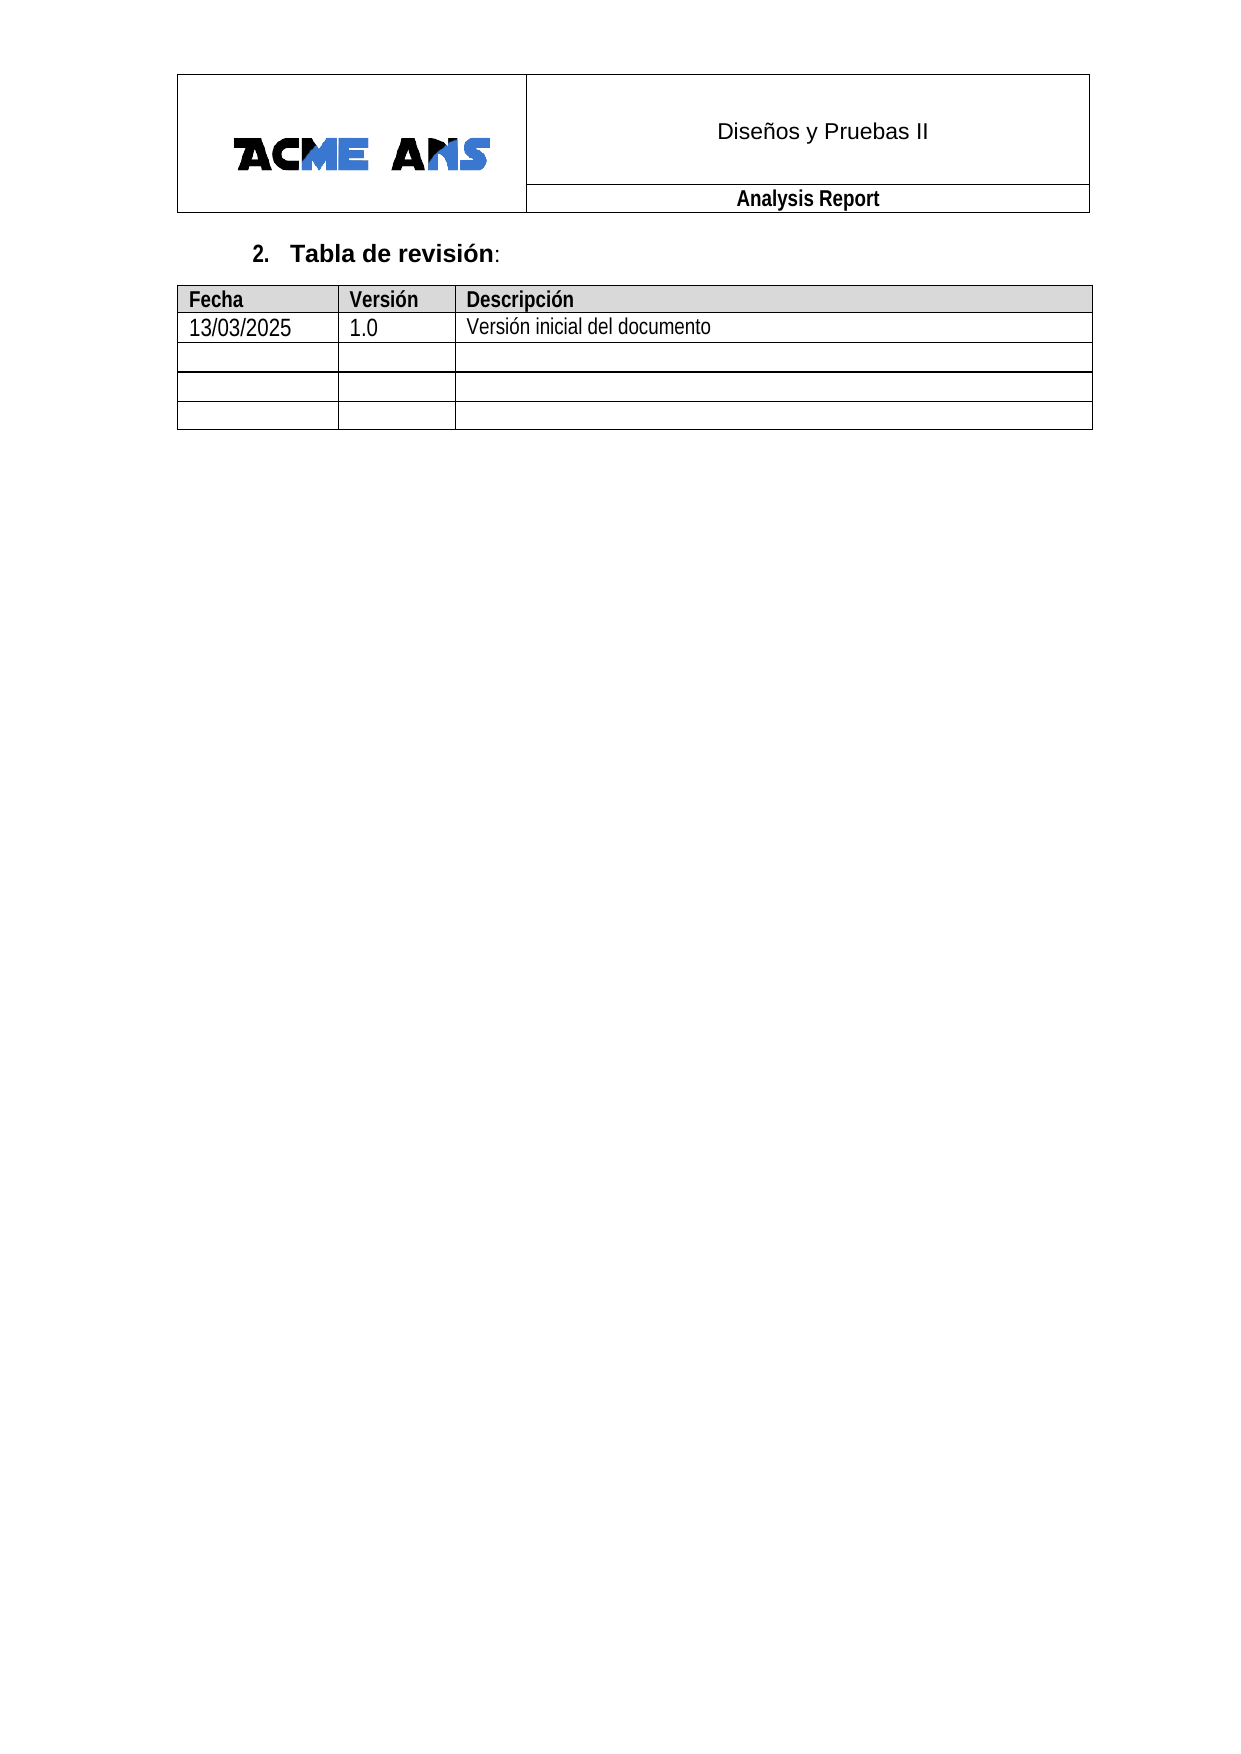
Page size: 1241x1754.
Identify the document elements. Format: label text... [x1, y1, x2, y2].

picture [218, 104, 516, 183]
table_header Descripción [456, 286, 1092, 312]
table_cell 1.0 [339, 313, 455, 342]
table_header Versión [339, 286, 455, 312]
table_cell Versión inicial del documento [456, 313, 1092, 342]
table_cell [339, 343, 455, 371]
table_cell [339, 402, 455, 428]
table_cell [456, 373, 1092, 401]
table_cell [178, 402, 338, 428]
table_cell [456, 343, 1092, 371]
table_cell [456, 402, 1092, 428]
table_cell [178, 343, 338, 371]
table_cell [339, 373, 455, 401]
table_cell [178, 373, 338, 401]
subtitle Tabla de revisión: [252, 239, 1063, 268]
table_cell 13/03/2025 [178, 313, 338, 342]
table_header Fecha [178, 286, 338, 312]
